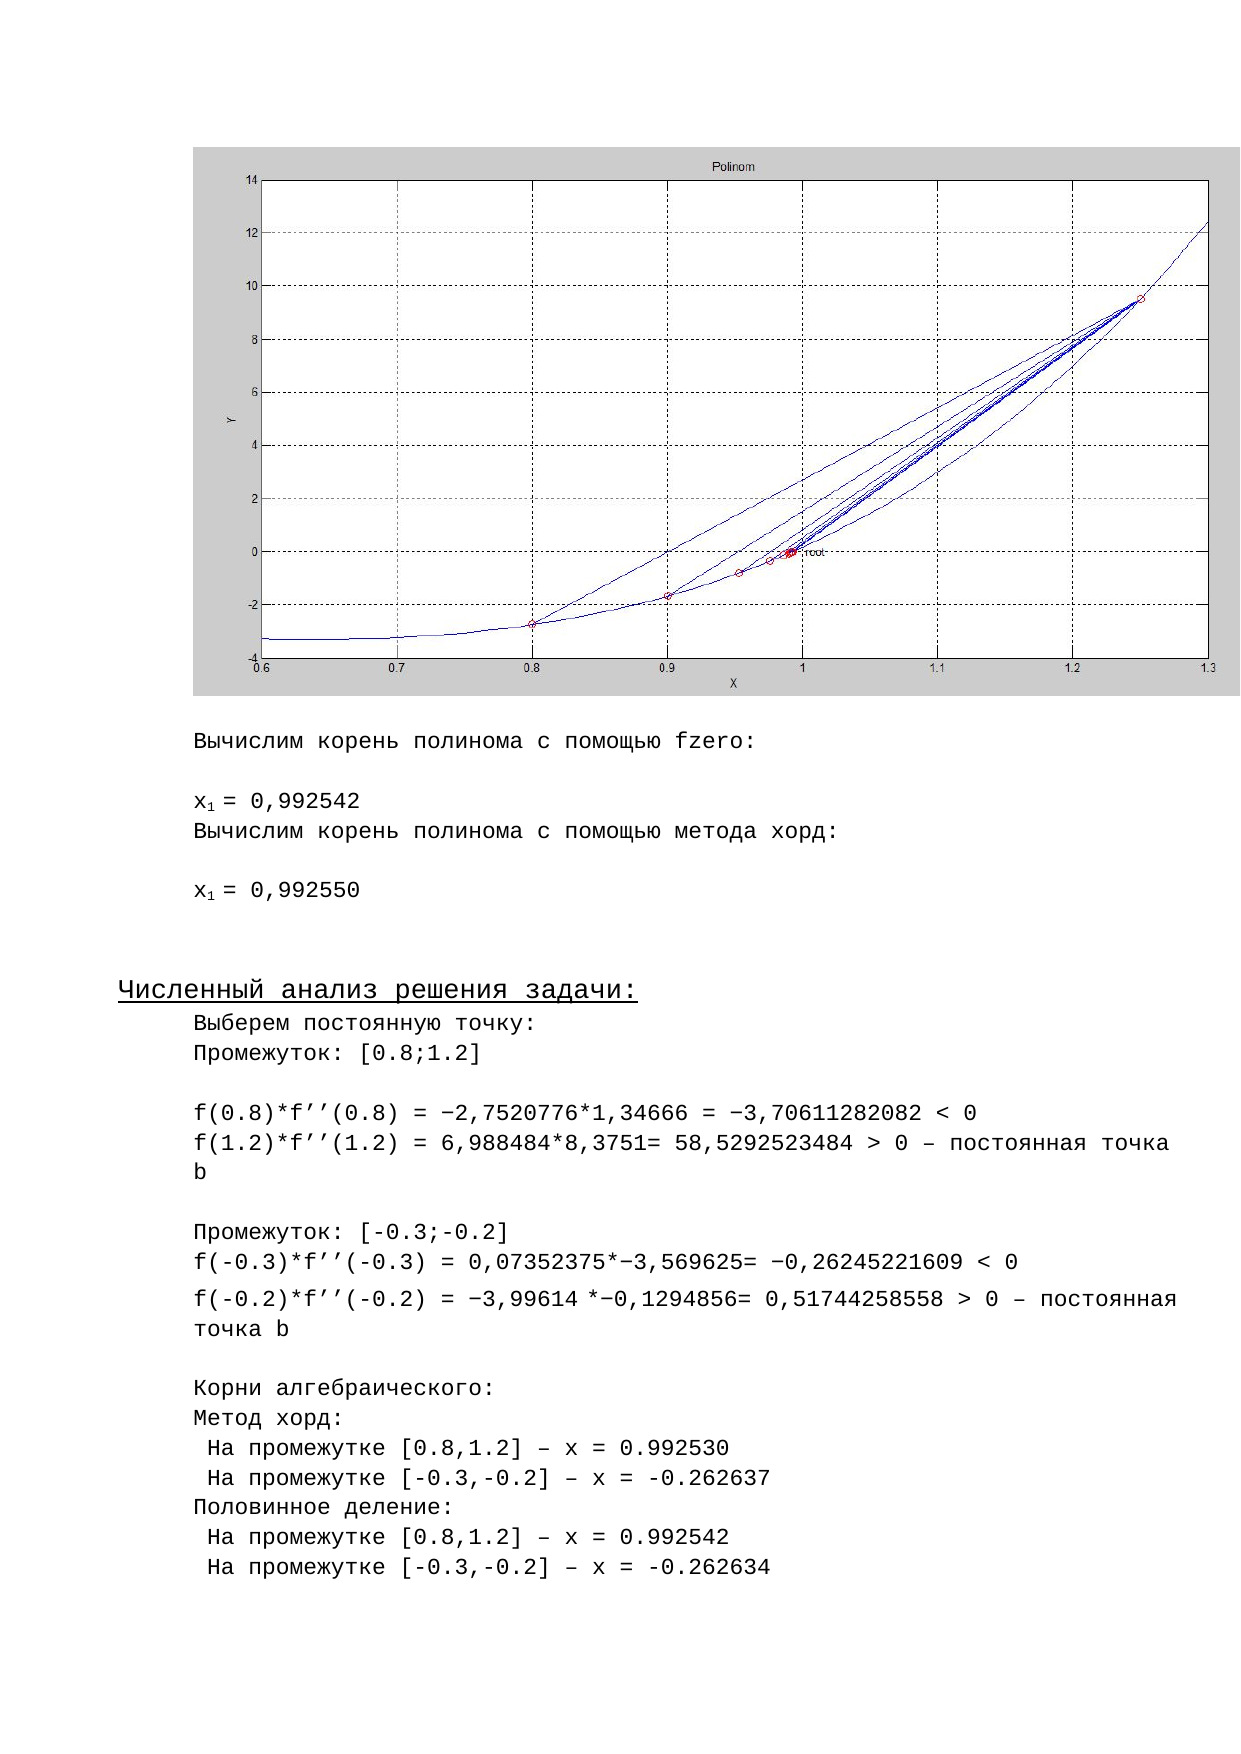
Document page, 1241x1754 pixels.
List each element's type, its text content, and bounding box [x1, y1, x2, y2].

list Вычислим корень полинома с помощью fzero: [193, 730, 1181, 756]
list f(-0.3)*f’’(-0.3) = 0,07352375*−3,569625= −0,26245221609 < 0 [193, 1250, 1181, 1276]
list На промежутке [-0.3,-0.2] – x = -0.262634 [193, 1555, 1181, 1581]
list На промежутке [0.8,1.2] – x = 0.992542 [193, 1526, 1181, 1551]
list На промежутке [0.8,1.2] – x = 0.992530 [193, 1436, 1181, 1462]
list х1 = 0,992550 [193, 879, 1181, 904]
subtitle Численный анализ решения задачи: [118, 976, 1181, 1007]
list Промежуток: [0.8;1.2] [193, 1041, 1181, 1067]
list f(-0.2)*f’’(-0.2) = −3,99614 *−0,1294856= 0,51744258558 > 0 – постоянная точка b [193, 1280, 1181, 1343]
list На промежутке [-0.3,-0.2] – x = -0.262637 [193, 1466, 1181, 1492]
list Половинное деление: [193, 1496, 1181, 1522]
list Метод хорд: [193, 1406, 1181, 1432]
list х1 = 0,992542 [193, 789, 1181, 815]
list f(1.2)*f’’(1.2) = 6,988484*8,3751= 58,5292523484 > 0 – постоянная точка b [193, 1131, 1181, 1187]
picture [193, 147, 1241, 696]
list Выберем постоянную точку: [193, 1012, 1181, 1038]
list Промежуток: [-0.3;-0.2] [193, 1220, 1181, 1246]
list Корни алгебраического: [193, 1377, 1181, 1402]
list Вычислим корень полинома с помощью метода хорд: [193, 819, 1181, 845]
list f(0.8)*f’’(0.8) = −2,7520776*1,34666 = −3,70611282082 < 0 [193, 1101, 1181, 1127]
